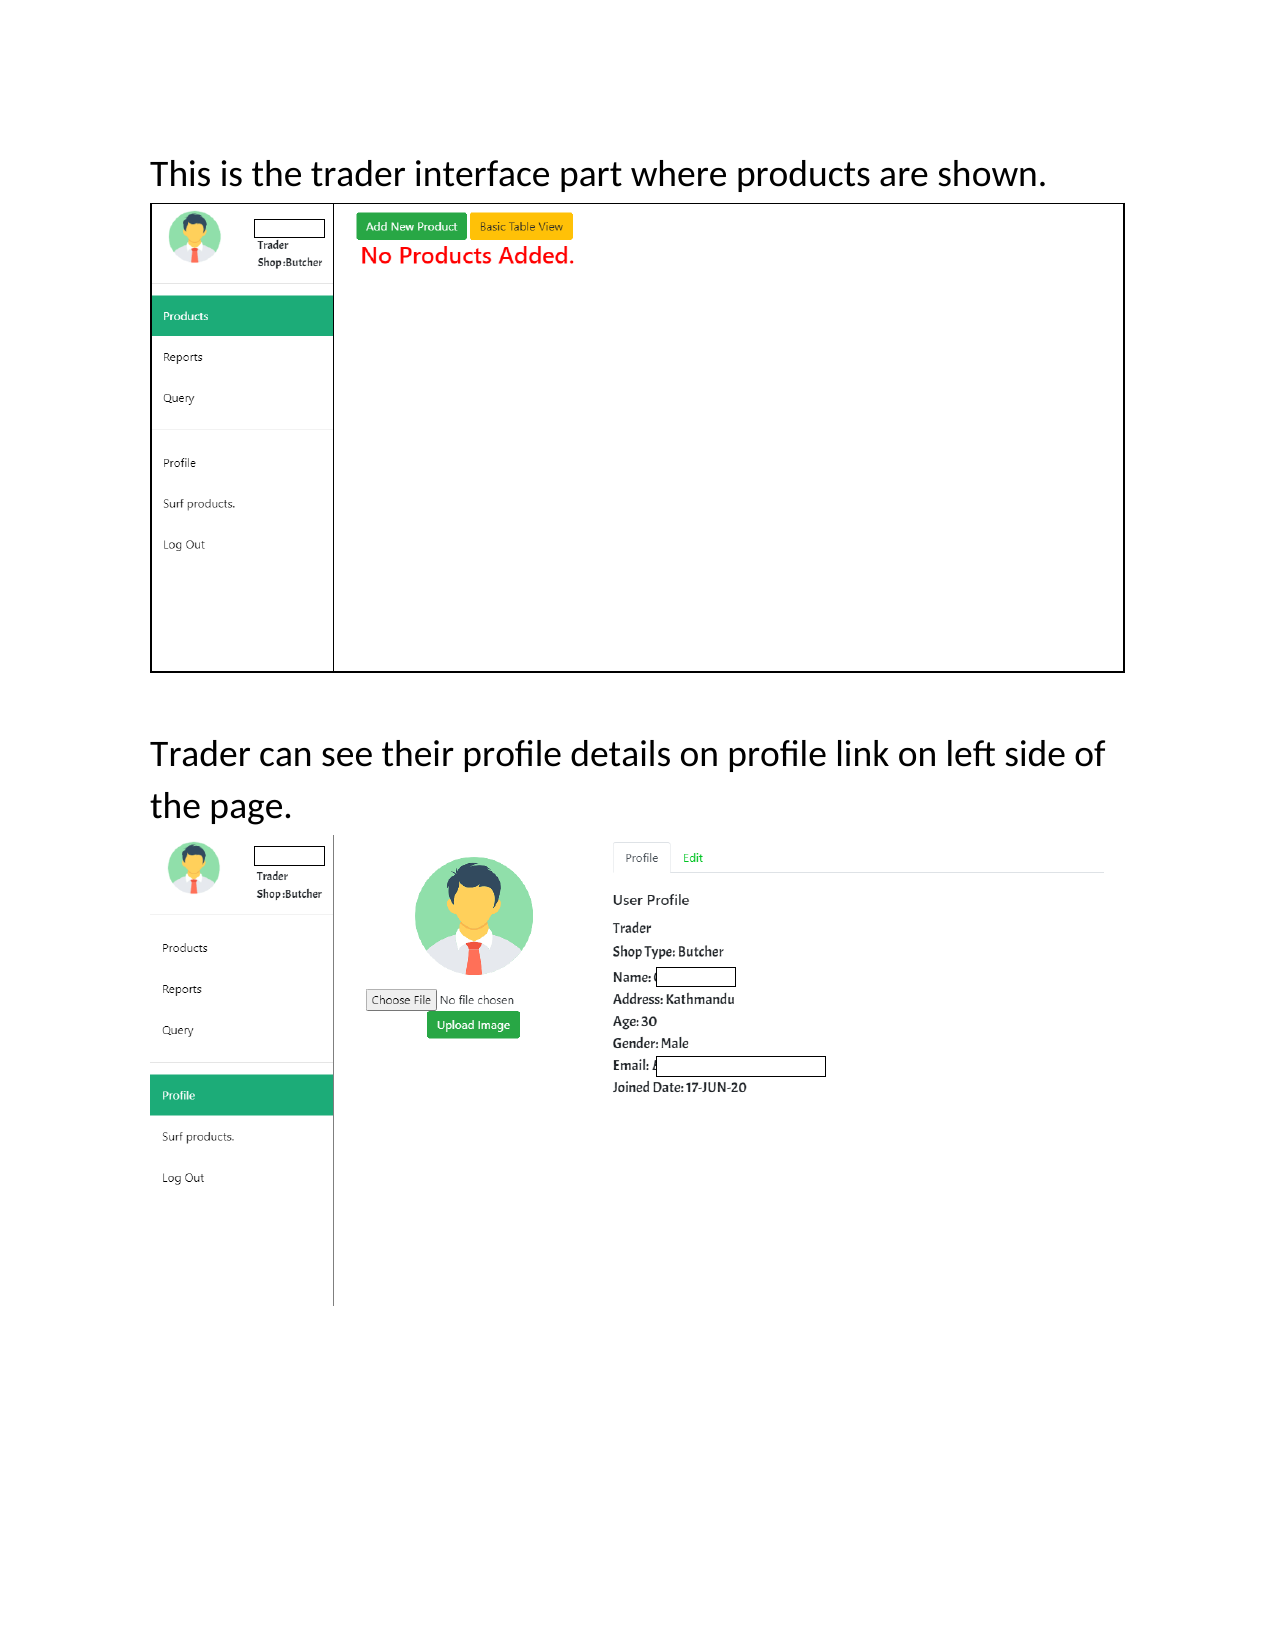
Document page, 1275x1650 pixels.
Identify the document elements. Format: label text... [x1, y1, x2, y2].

list This is the trader interface part where products are shown. [150, 150, 1125, 196]
picture [152, 204, 1123, 671]
picture [150, 835, 1125, 1306]
list Trader can see their profile details on profile link on left side of the page. [150, 730, 1125, 828]
